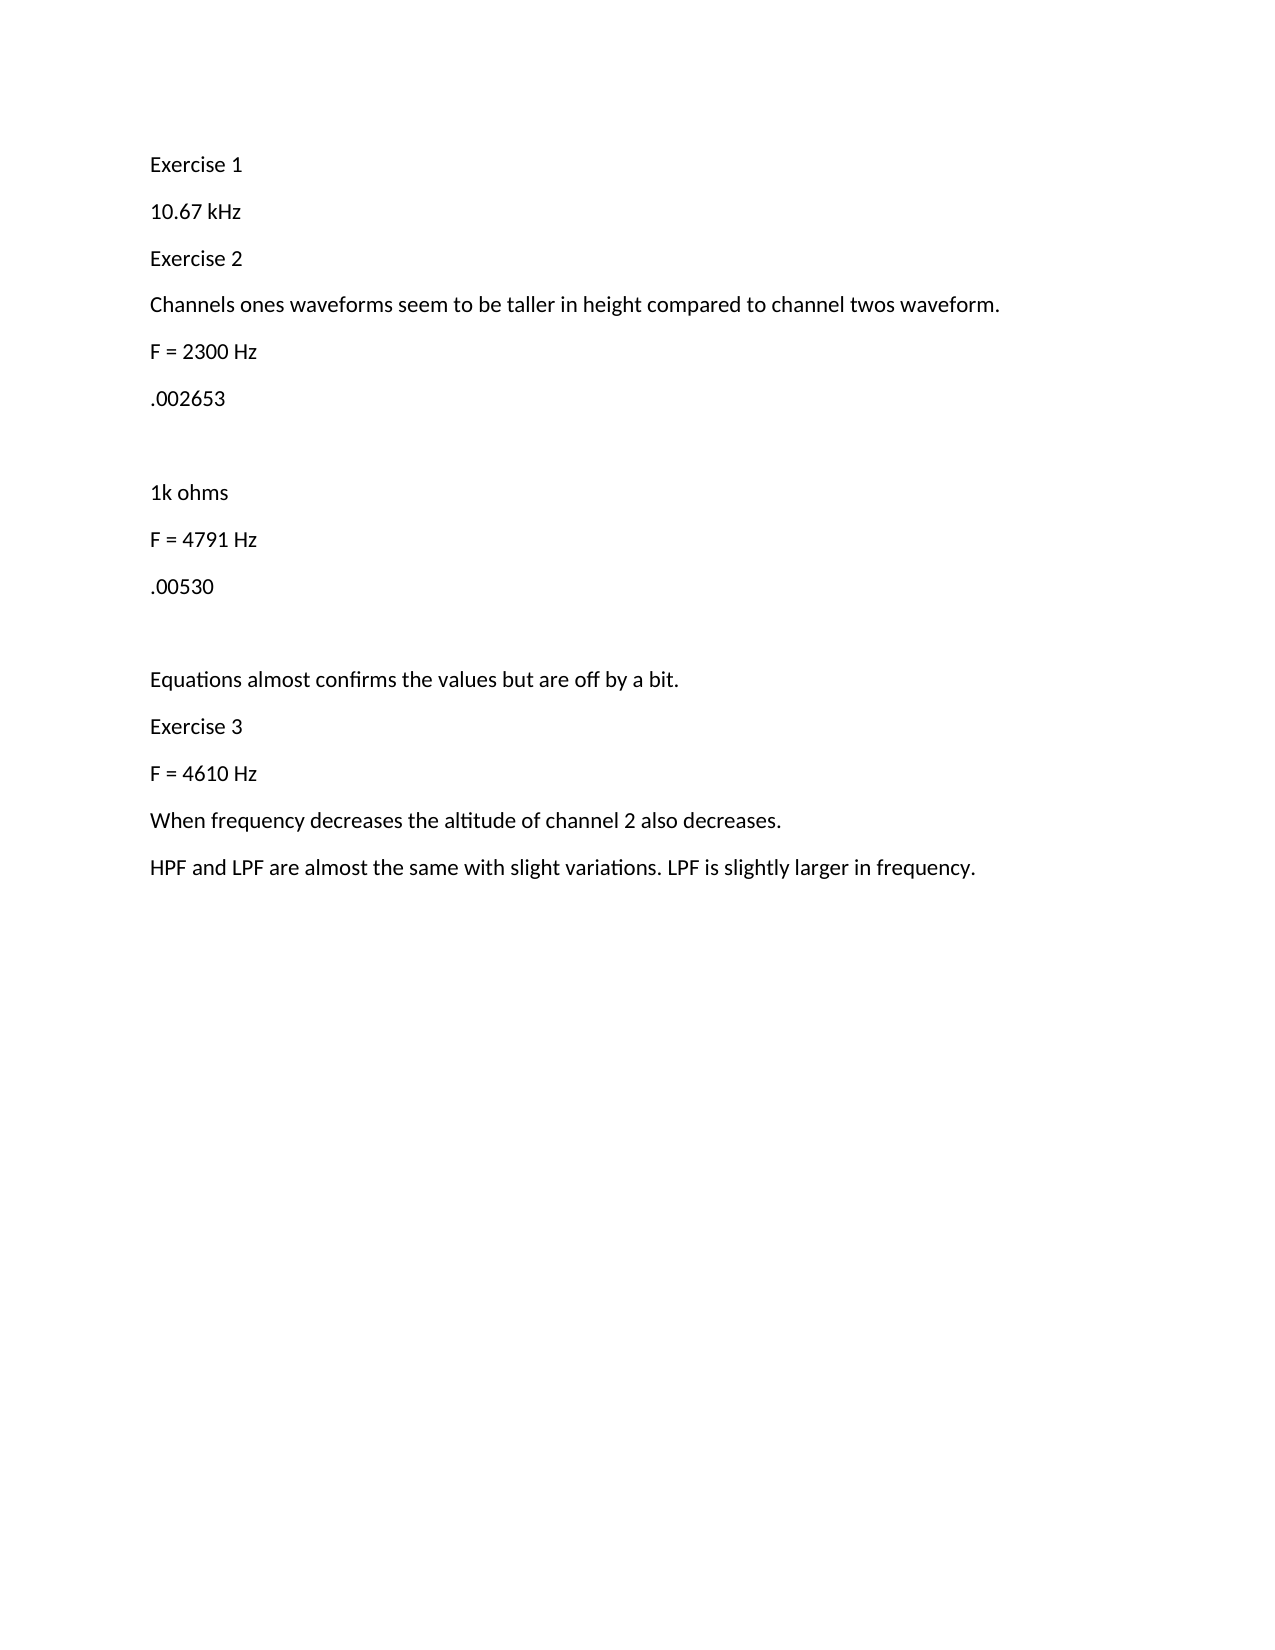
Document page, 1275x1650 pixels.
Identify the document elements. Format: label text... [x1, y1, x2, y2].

text F = 2300 Hz [150, 337, 1125, 366]
text .00530 [150, 572, 1125, 600]
text Exercise 3 [150, 712, 1125, 741]
text HPF and LPF are almost the same with slight variations. LPF is slightly larger in frequency. [150, 853, 1125, 881]
text Equations almost confirms the values but are off by a bit. [150, 666, 1125, 694]
text .002653 [150, 384, 1125, 412]
text 10.67 kHz [150, 197, 1125, 225]
text F = 4610 Hz [150, 759, 1125, 787]
text F = 4791 Hz [150, 525, 1125, 553]
text When frequency decreases the altitude of channel 2 also decreases. [150, 806, 1125, 834]
text Channels ones waveforms seem to be taller in height compared to channel twos waveform. [150, 291, 1125, 319]
text Exercise 1 [150, 150, 1125, 178]
text Exercise 2 [150, 244, 1125, 272]
text 1k ohms [150, 478, 1125, 506]
